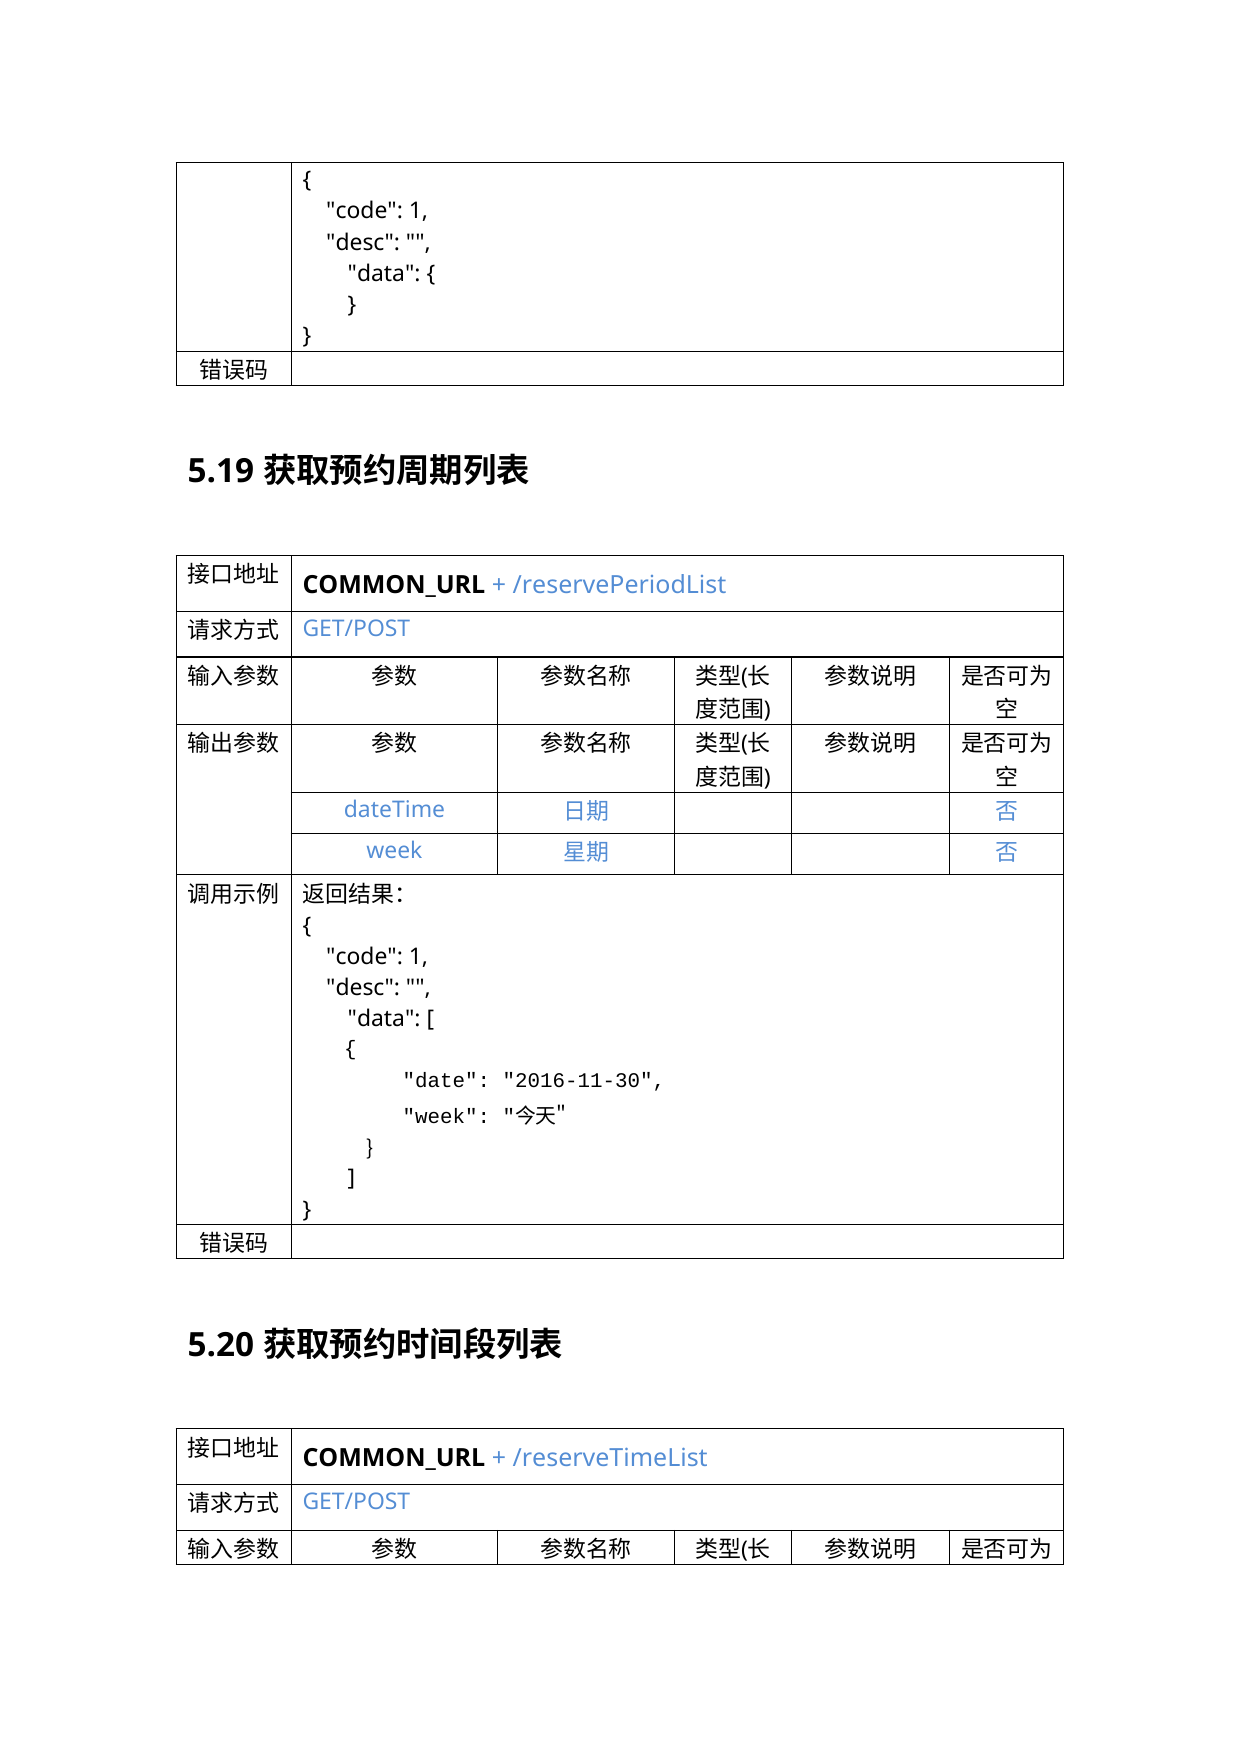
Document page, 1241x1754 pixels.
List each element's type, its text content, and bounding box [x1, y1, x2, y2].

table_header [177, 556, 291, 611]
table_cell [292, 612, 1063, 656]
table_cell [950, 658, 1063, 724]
subtitle 5.20 获取预约时间段列表 [187, 1317, 1053, 1366]
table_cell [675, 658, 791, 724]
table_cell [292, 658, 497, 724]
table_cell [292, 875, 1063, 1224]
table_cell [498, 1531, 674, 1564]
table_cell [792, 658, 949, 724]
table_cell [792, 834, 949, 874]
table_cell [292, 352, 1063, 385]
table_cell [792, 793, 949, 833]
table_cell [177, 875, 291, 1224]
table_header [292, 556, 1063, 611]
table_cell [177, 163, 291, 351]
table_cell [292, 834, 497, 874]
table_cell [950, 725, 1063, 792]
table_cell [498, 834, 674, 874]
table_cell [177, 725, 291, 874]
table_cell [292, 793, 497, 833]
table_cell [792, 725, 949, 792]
subtitle 5.19 获取预约周期列表 [187, 444, 1053, 493]
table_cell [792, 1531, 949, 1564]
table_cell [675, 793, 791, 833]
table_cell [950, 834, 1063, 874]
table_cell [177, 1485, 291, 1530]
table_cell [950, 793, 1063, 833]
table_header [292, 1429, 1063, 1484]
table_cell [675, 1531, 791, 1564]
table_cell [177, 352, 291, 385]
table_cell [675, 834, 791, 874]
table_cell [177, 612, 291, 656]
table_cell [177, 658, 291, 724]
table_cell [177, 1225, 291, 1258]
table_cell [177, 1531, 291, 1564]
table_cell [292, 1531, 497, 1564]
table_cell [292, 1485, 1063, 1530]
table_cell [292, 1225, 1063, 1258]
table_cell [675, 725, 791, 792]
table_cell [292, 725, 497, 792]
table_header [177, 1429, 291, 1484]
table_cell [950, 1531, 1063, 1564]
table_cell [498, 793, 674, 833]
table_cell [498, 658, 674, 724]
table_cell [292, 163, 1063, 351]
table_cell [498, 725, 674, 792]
